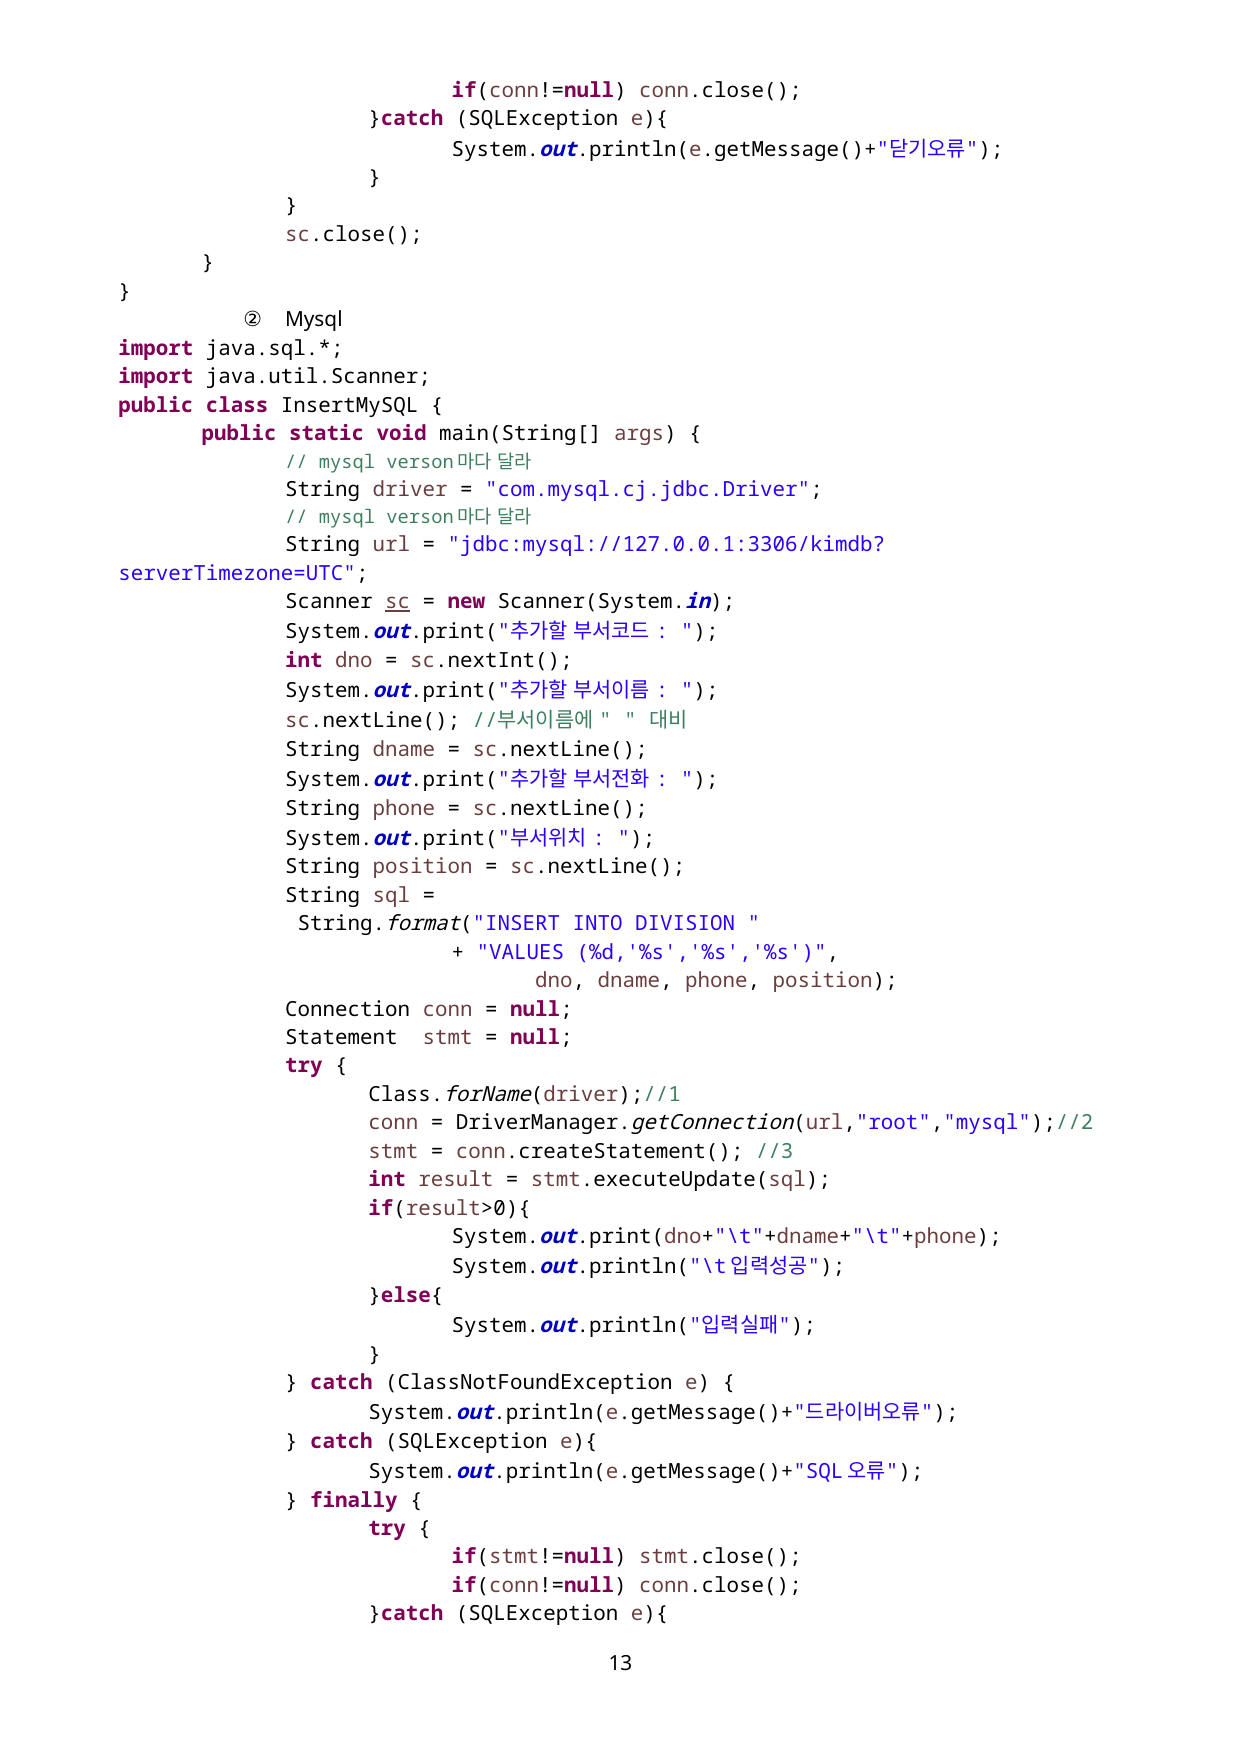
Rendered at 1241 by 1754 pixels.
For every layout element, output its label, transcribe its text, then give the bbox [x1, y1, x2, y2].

text stmt = conn.createStatement(); //3 [118, 1136, 1122, 1164]
text System.out.print("추가할 부서코드 : "); [118, 615, 1122, 645]
text dno, dname, phone, position); [118, 965, 1122, 994]
text String.format("INSERT INTO DIVISION " [118, 908, 1122, 937]
text System.out.println("\t입력성공"); [118, 1250, 1122, 1280]
text } catch (SQLException e){ [118, 1426, 1122, 1454]
text Class.forName(driver);//1 [118, 1079, 1122, 1107]
text } [118, 276, 1122, 304]
text } [118, 162, 1122, 191]
text String url = "jdbc:mysql://127.0.0.1:3306/kimdb?serverTimezone=UTC"; [118, 529, 1122, 586]
text import java.sql.*; [118, 333, 1122, 361]
text String position = sc.nextLine(); [118, 852, 1122, 880]
text if(result>0){ [118, 1193, 1122, 1221]
text Scanner sc = new Scanner(System.in); [118, 586, 1122, 615]
text try { [118, 1513, 1122, 1542]
text String phone = sc.nextLine(); [118, 793, 1122, 821]
text conn = DriverManager.getConnection(url,"root","mysql");//2 [118, 1107, 1122, 1136]
list Mysql [243, 304, 1122, 333]
text System.out.print(dno+"\t"+dname+"\t"+phone); [118, 1221, 1122, 1250]
text sc.nextLine(); //부서이름에 " " 대비 [118, 704, 1122, 734]
text sc.close(); [118, 219, 1122, 247]
text System.out.println(e.getMessage()+"드라이버오류"); [118, 1396, 1122, 1426]
text String sql = [118, 880, 1122, 908]
text int dno = sc.nextInt(); [118, 645, 1122, 673]
text } catch (ClassNotFoundException e) { [118, 1367, 1122, 1396]
text // mysql verson마다 달라 [118, 447, 1122, 474]
text System.out.print("부서위치 : "); [118, 821, 1122, 852]
text }else{ [118, 1280, 1122, 1308]
text Connection conn = null; [118, 994, 1122, 1022]
text int result = stmt.executeUpdate(sql); [118, 1164, 1122, 1193]
text }catch (SQLException e){ [118, 1598, 1122, 1627]
text System.out.print("추가할 부서이름 : "); [118, 673, 1122, 704]
text System.out.println(e.getMessage()+"닫기오류"); [118, 132, 1122, 162]
text }catch (SQLException e){ [118, 103, 1122, 132]
text String dname = sc.nextLine(); [118, 734, 1122, 762]
text System.out.print("추가할 부서전화 : "); [118, 762, 1122, 793]
text } finally { [118, 1485, 1122, 1513]
text if(stmt!=null) stmt.close(); [118, 1542, 1122, 1570]
text } [118, 191, 1122, 219]
text try { [118, 1051, 1122, 1079]
text Statement stmt = null; [118, 1022, 1122, 1051]
text System.out.println("입력실패"); [118, 1308, 1122, 1339]
text String driver = "com.mysql.cj.jdbc.Driver"; [118, 474, 1122, 502]
text if(conn!=null) conn.close(); [118, 75, 1122, 103]
text } [118, 1339, 1122, 1367]
text // mysql verson마다 달라 [118, 502, 1122, 529]
text System.out.println(e.getMessage()+"SQL오류"); [118, 1454, 1122, 1485]
text if(conn!=null) conn.close(); [118, 1570, 1122, 1598]
text public class InsertMySQL { [118, 390, 1122, 418]
text } [118, 247, 1122, 276]
text + "VALUES (%d,'%s','%s','%s')", [118, 937, 1122, 965]
text public static void main(String[] args) { [118, 418, 1122, 447]
text import java.util.Scanner; [118, 361, 1122, 390]
